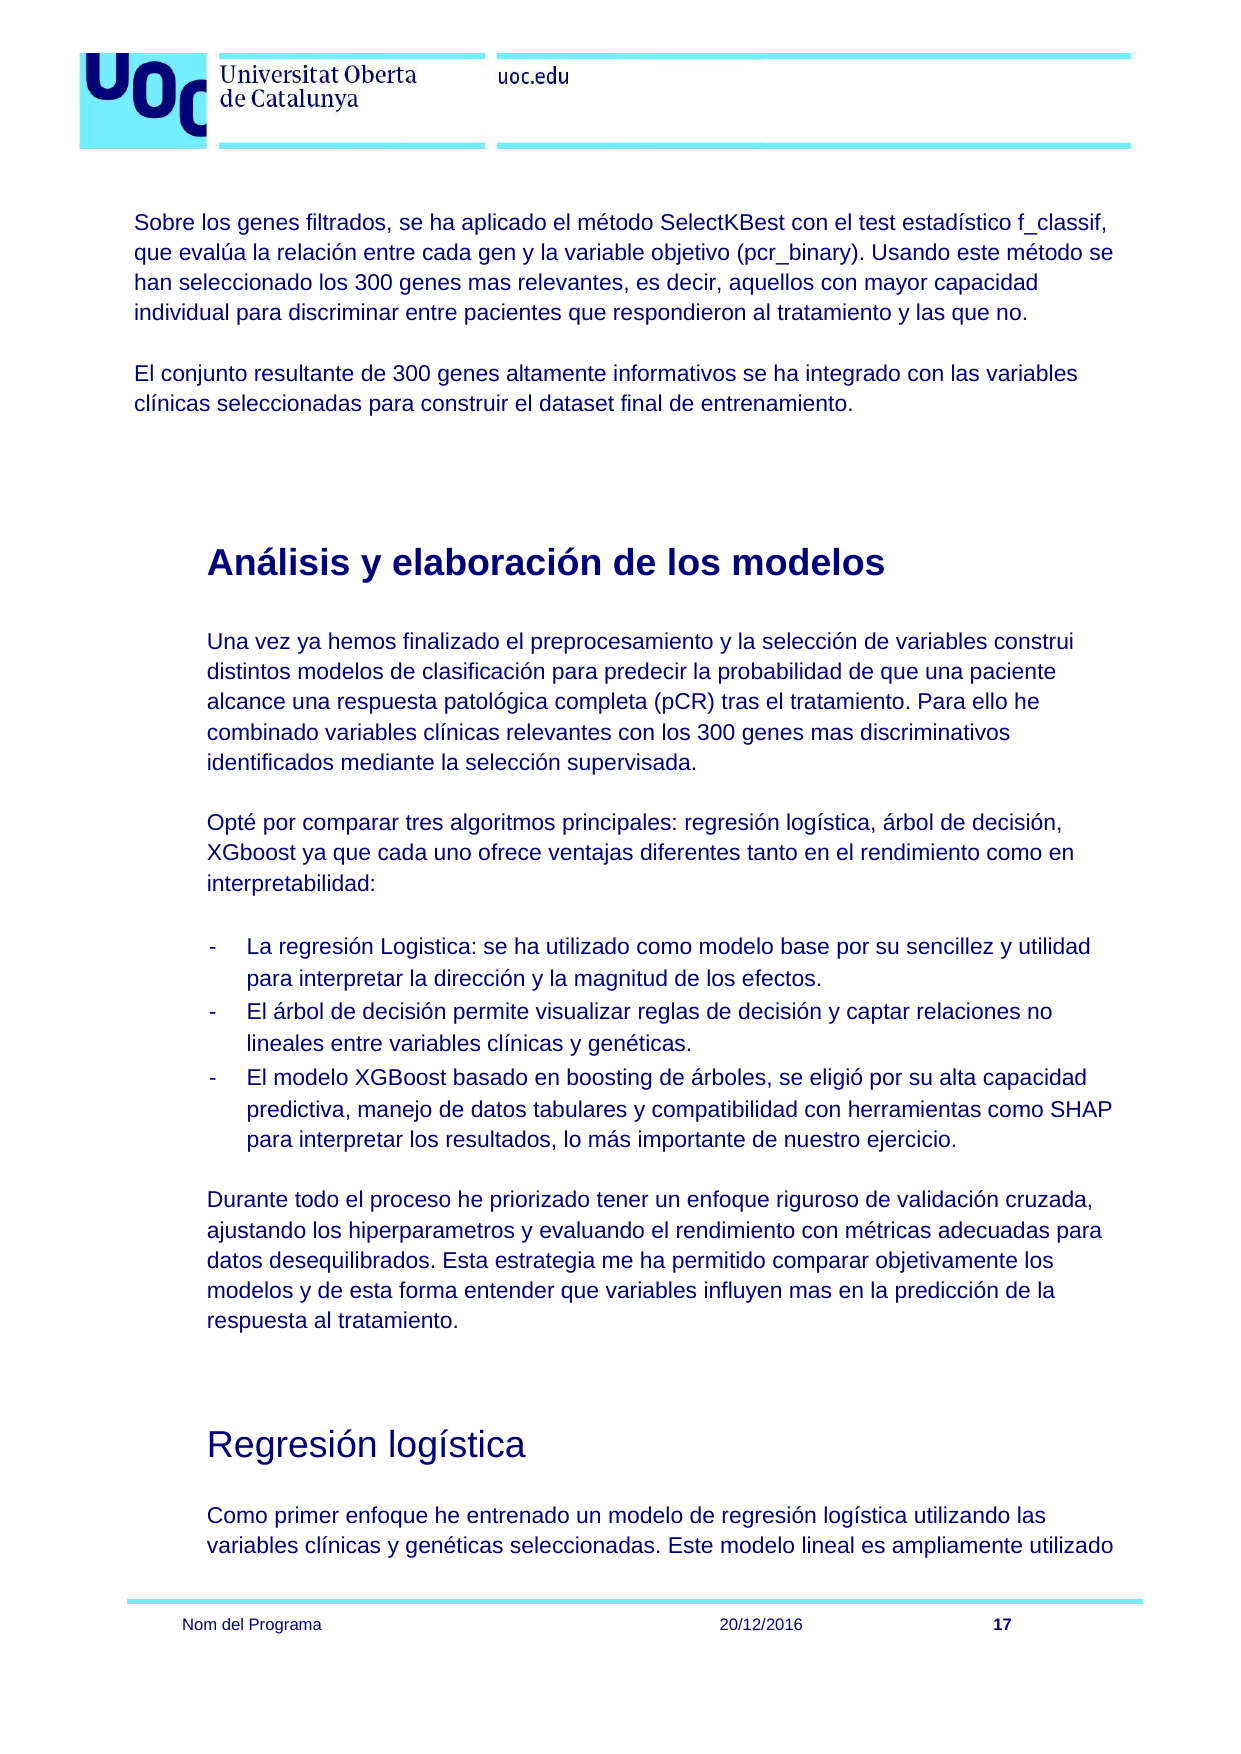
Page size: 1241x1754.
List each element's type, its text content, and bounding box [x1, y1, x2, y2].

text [207, 1502, 1137, 1558]
picture [74, 53, 134, 149]
list El árbol de decisión permite visualizar reglas de decisión y captar relaciones no lineales entre variables clínicas y genéticas. [209, 995, 1137, 1057]
text Sobre los genes filtrados, se ha aplicado el método SelectKBest con el test estadístico f_classif, que evalúa la relación entre cada gen y la variable objetivo (pcr_binary). Usando este método se han seleccionado los 300 genes mas relevantes, es decir, aquellos con mayor capacidad individual para discriminar entre pacientes que respondieron al tratamiento y las que no. [134, 30, 1137, 326]
subtitle Análisis y elaboración de los modelos [207, 540, 1137, 583]
text Durante todo el proceso he priorizado tener un enfoque riguroso de validación cruzada, ajustando los hiperparametros y evaluando el rendimiento con métricas adecuadas para datos desequilibrados. Esta estrategia me ha permitido comparar objetivamente los modelos y de esta forma entender que variables influyen mas en la predicción de la respuesta al tratamiento. [207, 1186, 1137, 1333]
list La regresión Logistica: se ha utilizado como modelo base por su sencillez y utilidad para interpretar la dirección y la magnitud de los efectos. [209, 930, 1137, 991]
subtitle Regresión logística [207, 1422, 1137, 1465]
text Una vez ya hemos finalizado el preprocesamiento y la selección de variables construi distintos modelos de clasificación para predecir la probabilidad de que una paciente alcance una respuesta patológica completa (pCR) tras el tratamiento. Para ello he combinado variables clínicas relevantes con los 300 genes mas discriminativos identificados mediante la selección supervisada. [207, 628, 1137, 775]
text Opté por comparar tres algoritmos principales: regresión logística, árbol de decisión, XGboost ya que cada uno ofrece ventajas diferentes tanto en el rendimiento como en interpretabilidad: [207, 809, 1137, 896]
text El conjunto resultante de 300 genes altamente informativos se ha integrado con las variables clínicas seleccionadas para construir el dataset final de entrenamiento. [134, 359, 1137, 416]
list El modelo XGBoost basado en boosting de árboles, se eligió por su alta capacidad predictiva, manejo de datos tabulares y compatibilidad con herramientas como SHAP para interpretar los resultados, lo más importante de nuestro ejercicio. [209, 1061, 1137, 1152]
